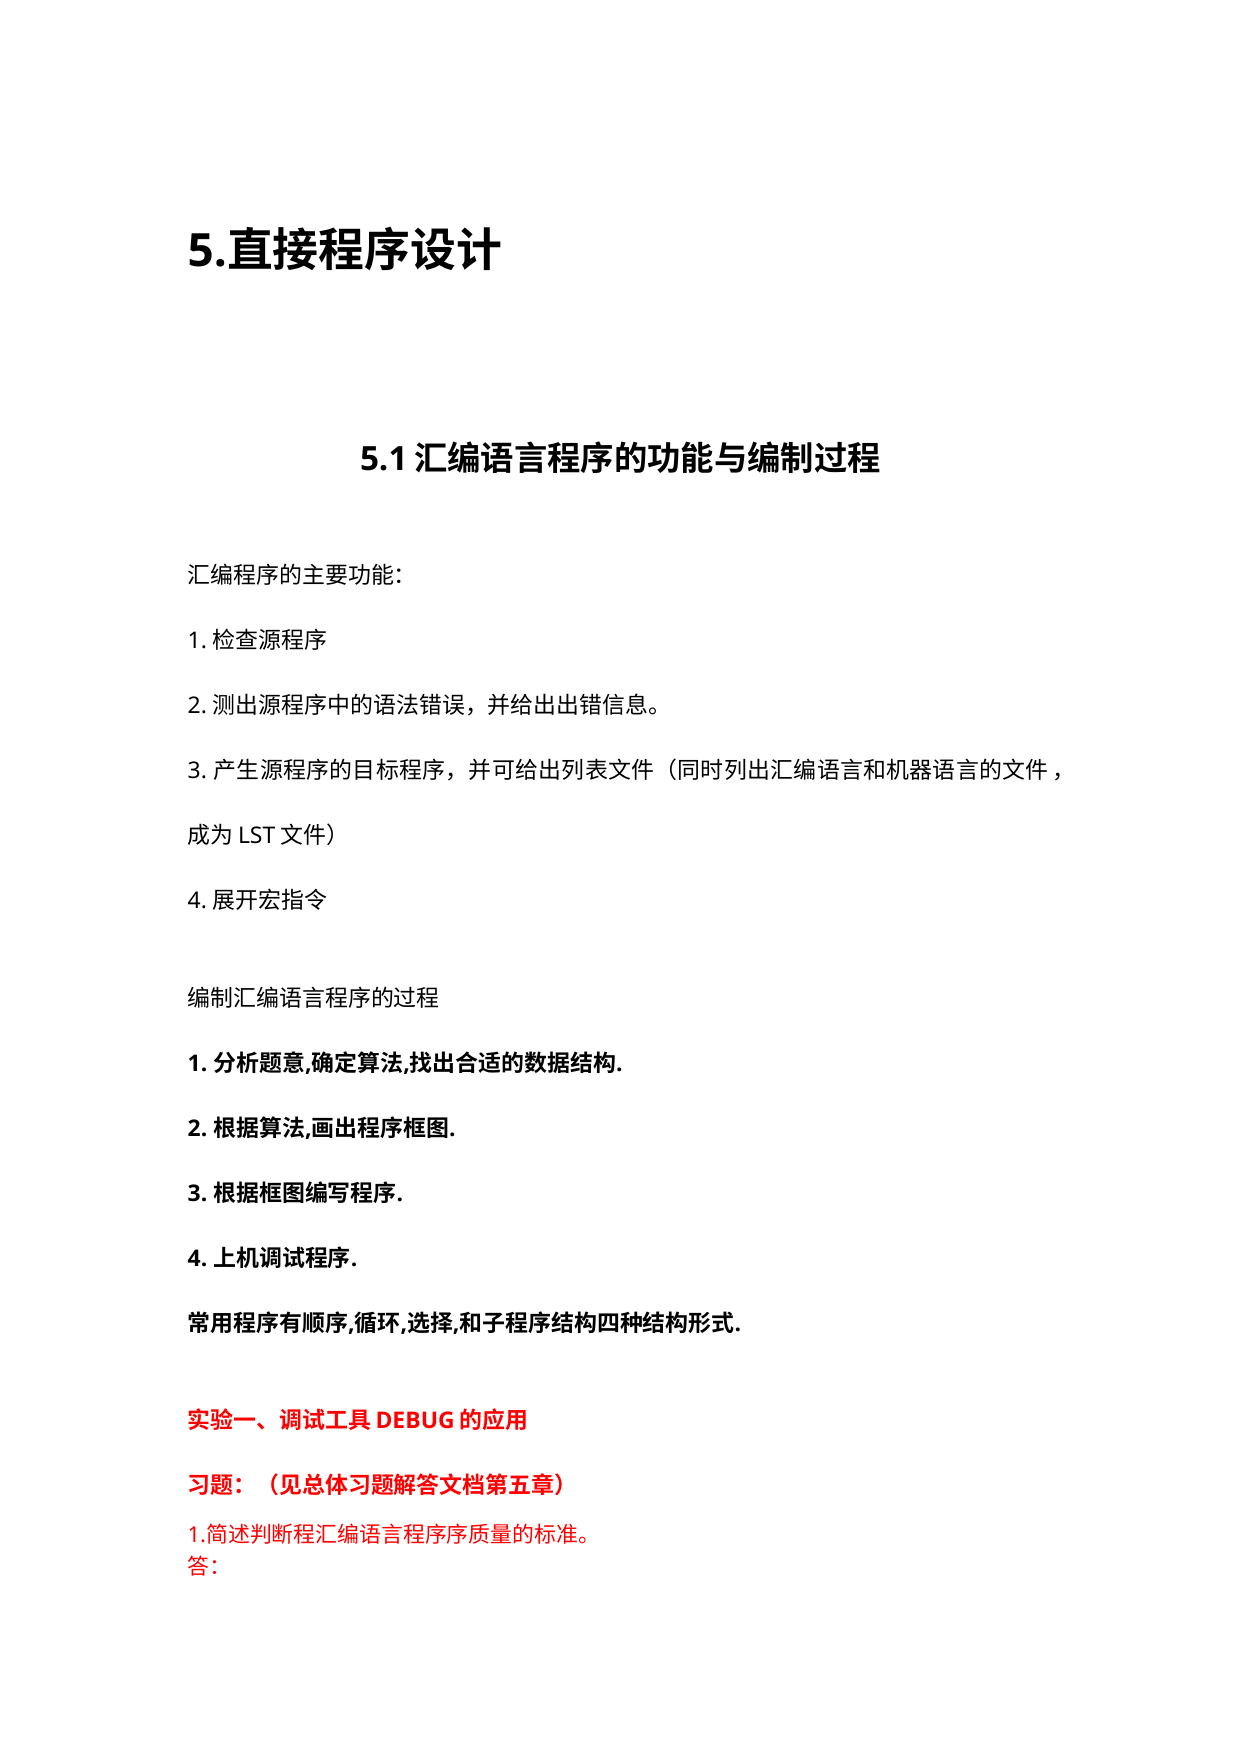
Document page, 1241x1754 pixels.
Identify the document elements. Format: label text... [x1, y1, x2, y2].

subtitle 5.1汇编语言程序的功能与编制过程 [187, 423, 1053, 488]
text 常用程序有顺序,循环,选择,和子程序结构四种结构形式. [187, 1289, 1053, 1354]
text 2. 根据算法,画出程序框图. [187, 1094, 1053, 1159]
text 2. 测出源程序中的语法错误，并给出出错信息。 [187, 671, 1053, 736]
text 答： [187, 1549, 1053, 1581]
text 1.简述判断程汇编语言程序序质量的标准。 [187, 1516, 1053, 1549]
text 实验一、调试工具DEBUG的应用 [187, 1386, 1053, 1451]
text 1. 分析题意,确定算法,找出合适的数据结构. [187, 1029, 1053, 1094]
subtitle 5.直接程序设计 [187, 197, 1053, 295]
text 4. 上机调试程序. [187, 1224, 1053, 1289]
text 3. 根据框图编写程序. [187, 1159, 1053, 1224]
text 4. 展开宏指令 [187, 866, 1053, 931]
text 习题：（见总体习题解答文档第五章） [187, 1451, 1053, 1516]
text 编制汇编语言程序的过程 [187, 964, 1053, 1029]
text 3. 产生源程序的目标程序，并可给出列表文件（同时列出汇编语言和机器语言的文件，成为LST文件） [187, 736, 1053, 866]
text 汇编程序的主要功能： 1. 检查源程序 [187, 541, 1053, 671]
